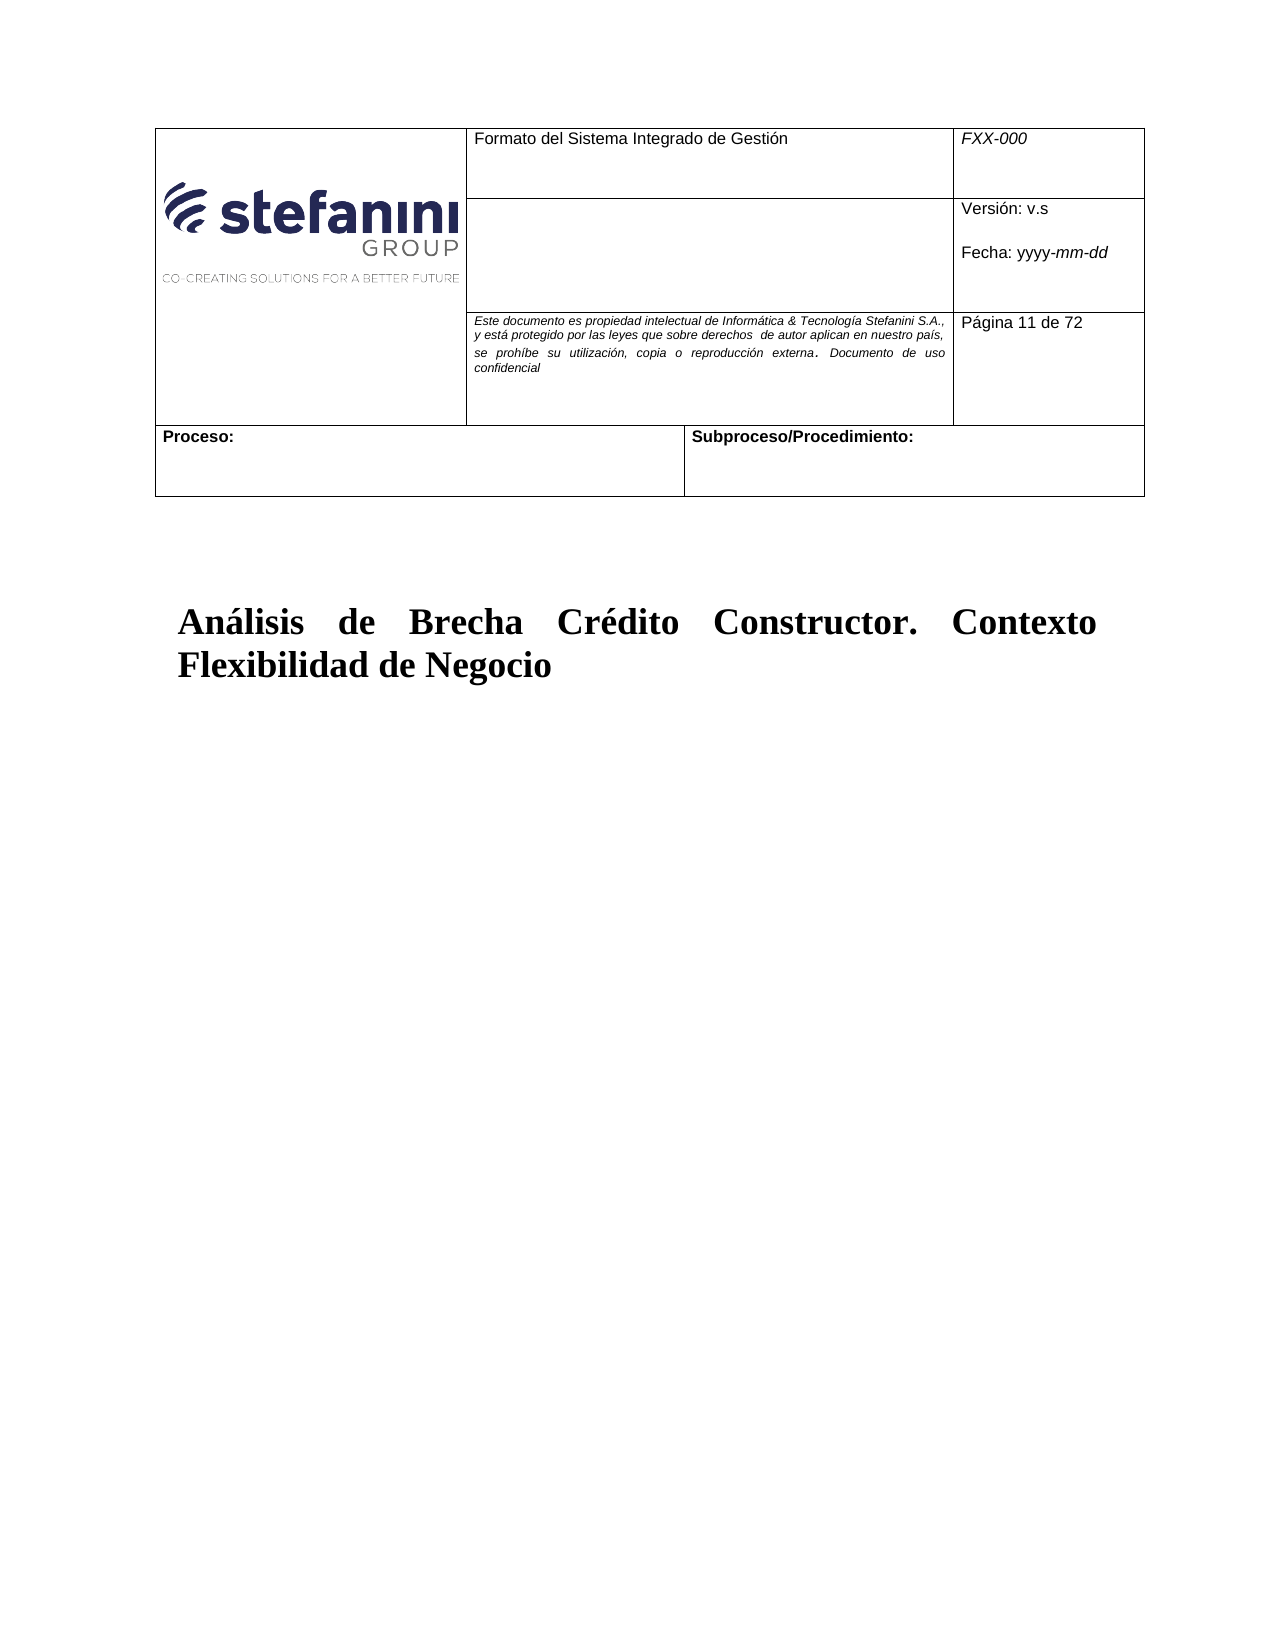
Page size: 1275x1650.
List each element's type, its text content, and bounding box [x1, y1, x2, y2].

picture [162, 182, 460, 286]
subtitle Análisis de Brecha Crédito Constructor. Contexto Flexibilidad de Negocio [177, 599, 1098, 686]
